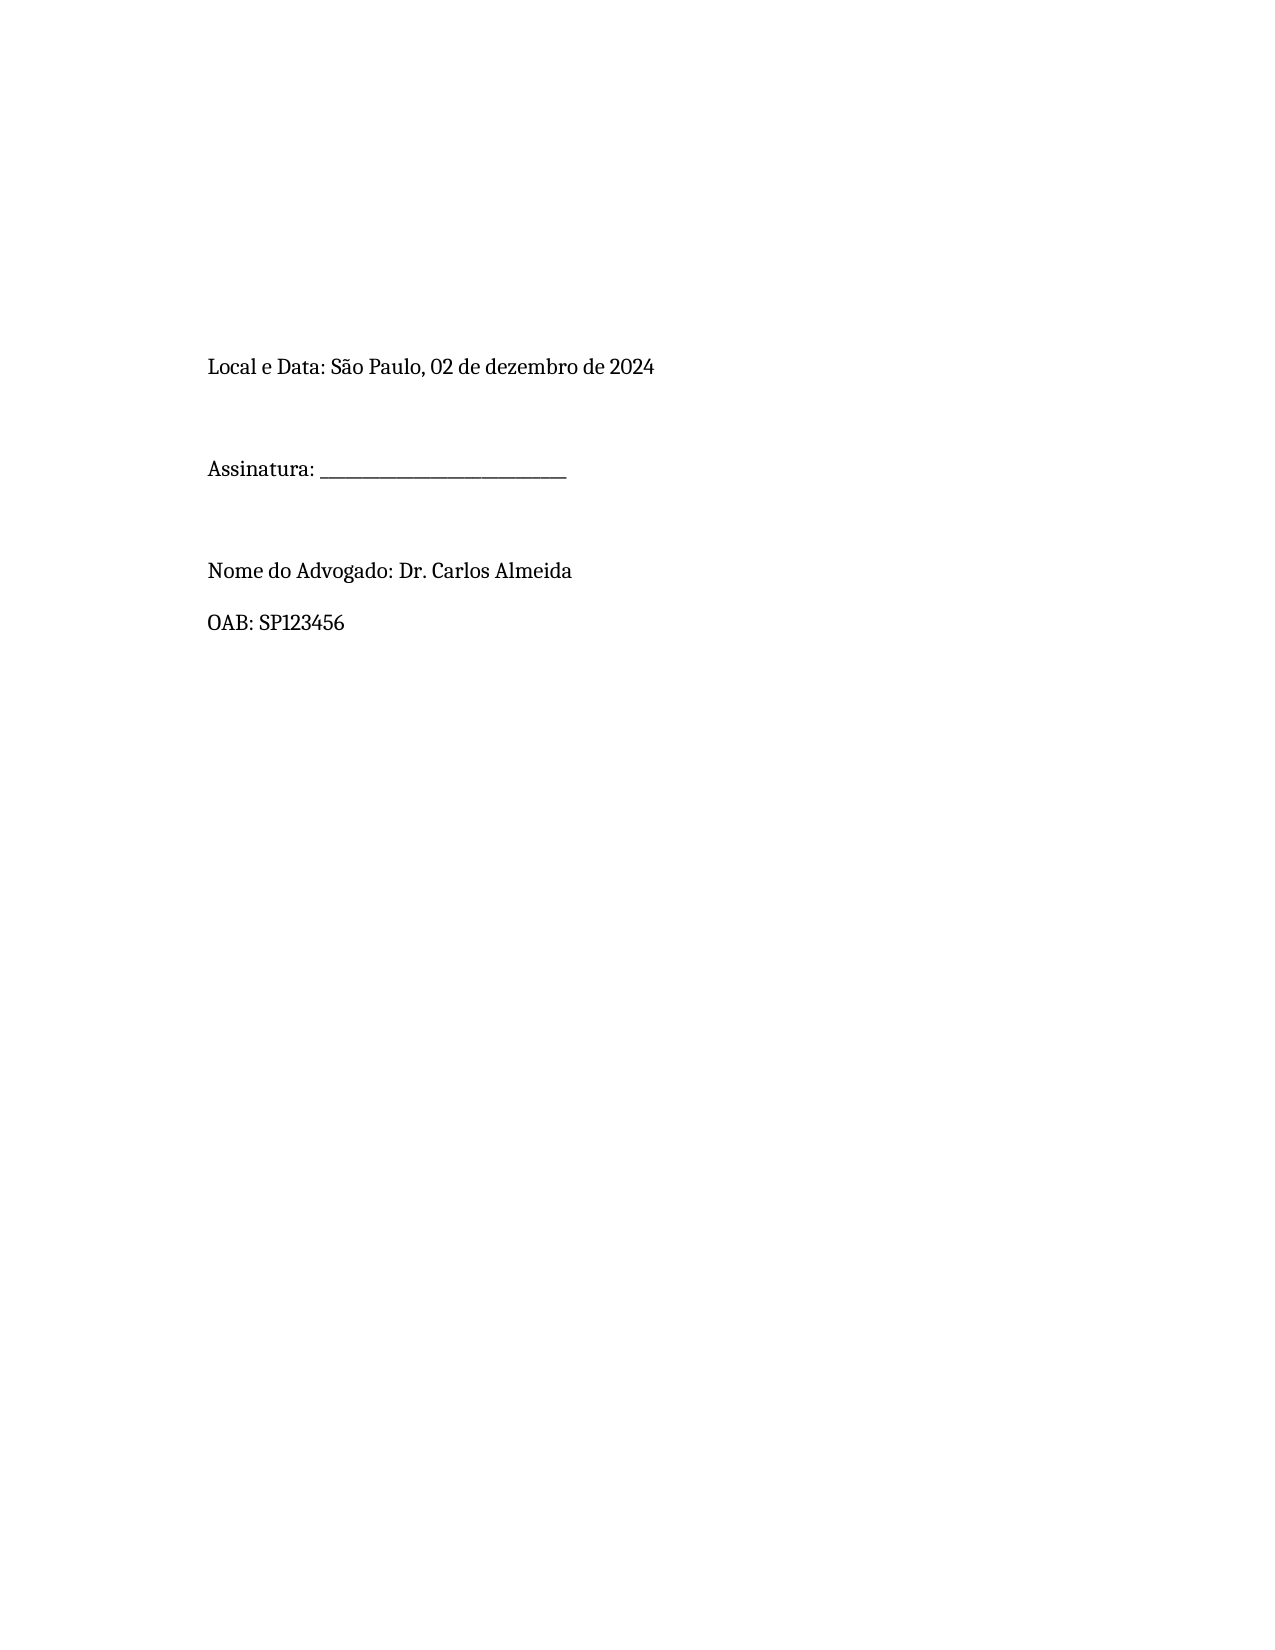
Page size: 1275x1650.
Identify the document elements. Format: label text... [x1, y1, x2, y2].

text Assinatura: _____________________________ [187, 456, 1087, 483]
text Local e Data: São Paulo, 02 de dezembro de 2024 [187, 354, 1087, 381]
text OAB: SP123456 [187, 609, 1087, 636]
text Nome do Advogado: Dr. Carlos Almeida [187, 558, 1087, 585]
